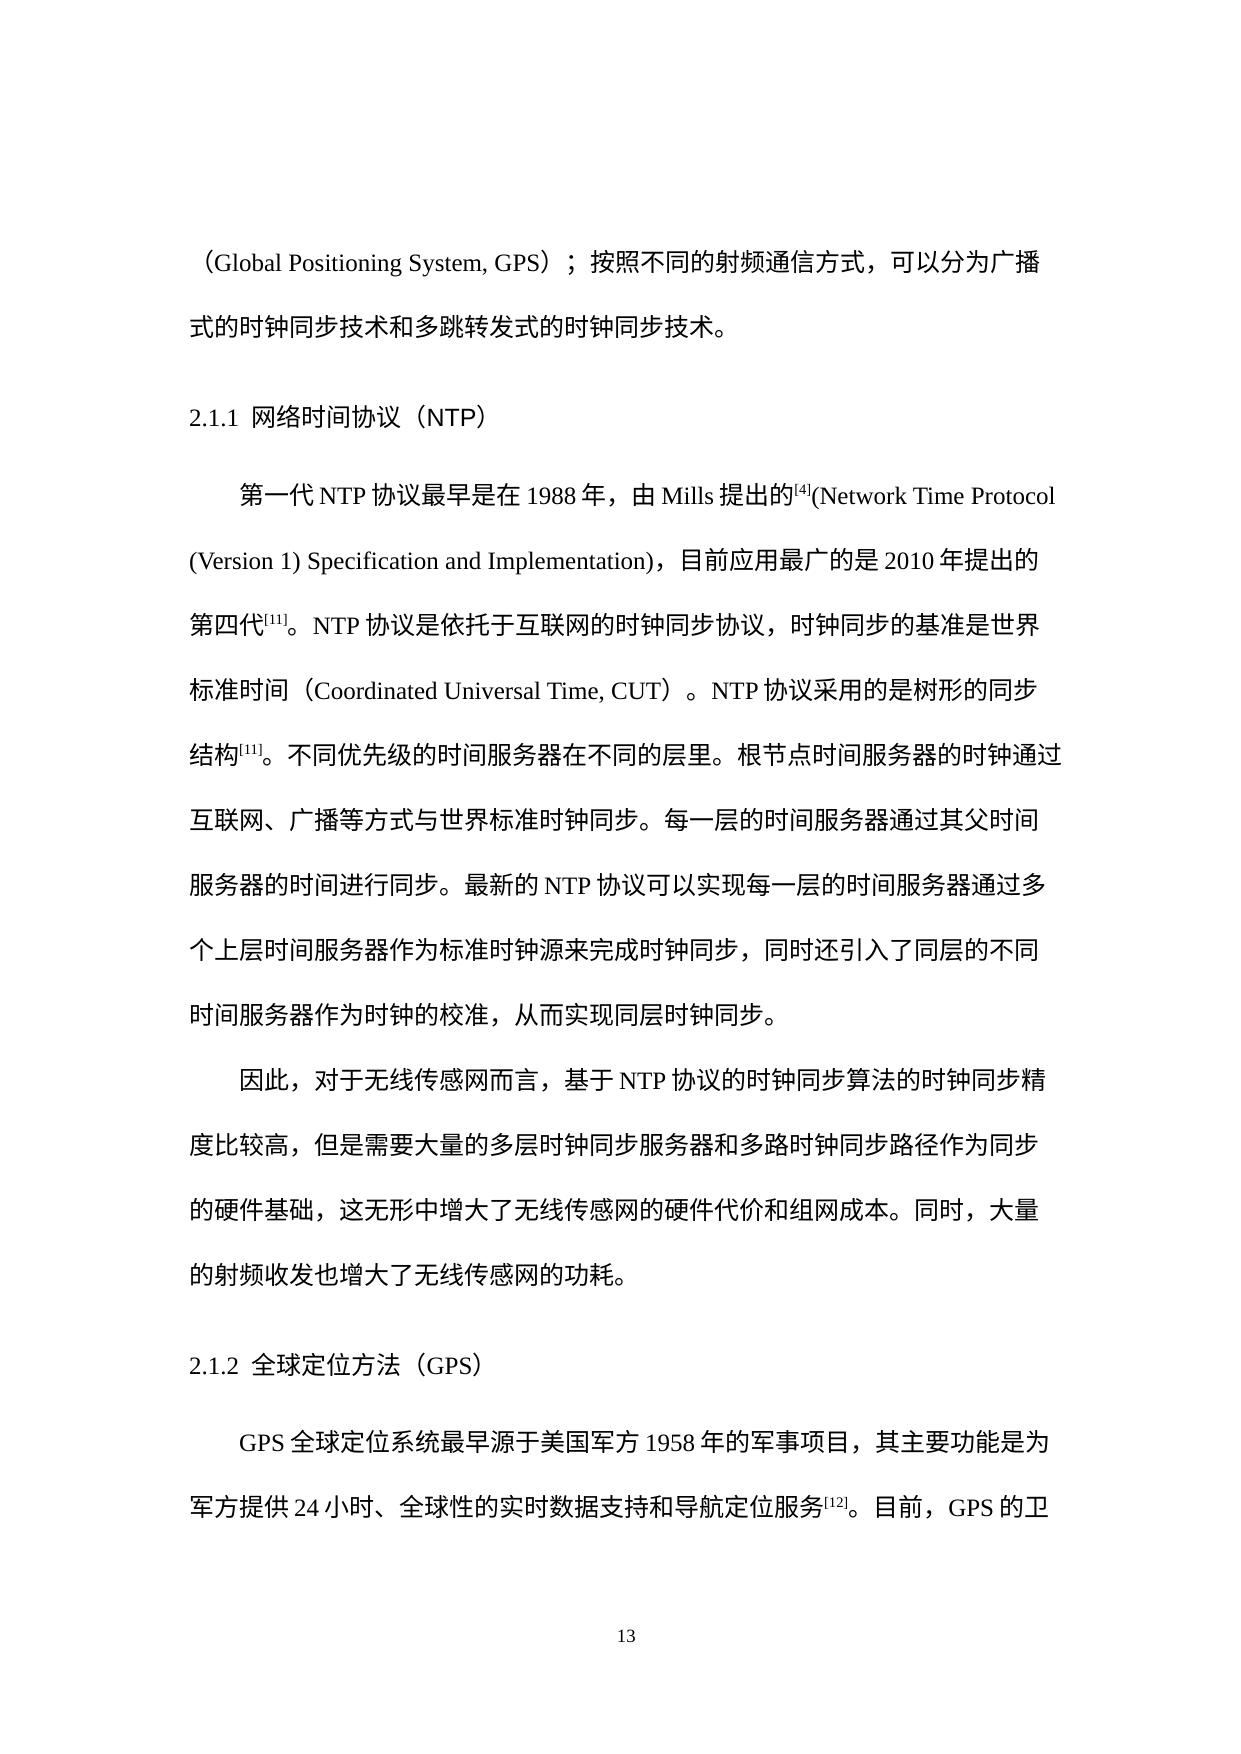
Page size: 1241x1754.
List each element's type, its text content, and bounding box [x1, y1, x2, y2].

subtitle 全球定位方法（GPS） [189, 1331, 1063, 1396]
text 第一代NTP协议最早是在1988年，由Mills提出的[4](Network Time Protocol (Version 1) Specification and Implementation)，目前应用最广的是2010年提出的第四代[11]。NTP协议是依托于互联网的时钟同步协议，时钟同步的基准是世界标准时间（Coordinated Universal Time, CUT）。NTP协议采用的是树形的同步结构[11]。不同优先级的时间服务器在不同的层里。根节点时间服务器的时钟通过互联网、广播等方式与世界标准时钟同步。每一层的时间服务器通过其父时间服务器的时间进行同步。最新的NTP协议可以实现每一层的时间服务器通过多个上层时间服务器作为标准时钟源来完成时钟同步，同时还引入了同层的不同时间服务器作为时钟的校准，从而实现同层时钟同步。 [189, 461, 1063, 1046]
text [189, 1408, 1063, 1538]
text 因此，对于无线传感网而言，基于NTP协议的时钟同步算法的时钟同步精度比较高，但是需要大量的多层时钟同步服务器和多路时钟同步路径作为同步的硬件基础，这无形中增大了无线传感网的硬件代价和组网成本。同时，大量的射频收发也增大了无线传感网的功耗。 [189, 1046, 1063, 1306]
subtitle 网络时间协议（NTP） [189, 383, 1063, 448]
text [189, 228, 1063, 358]
